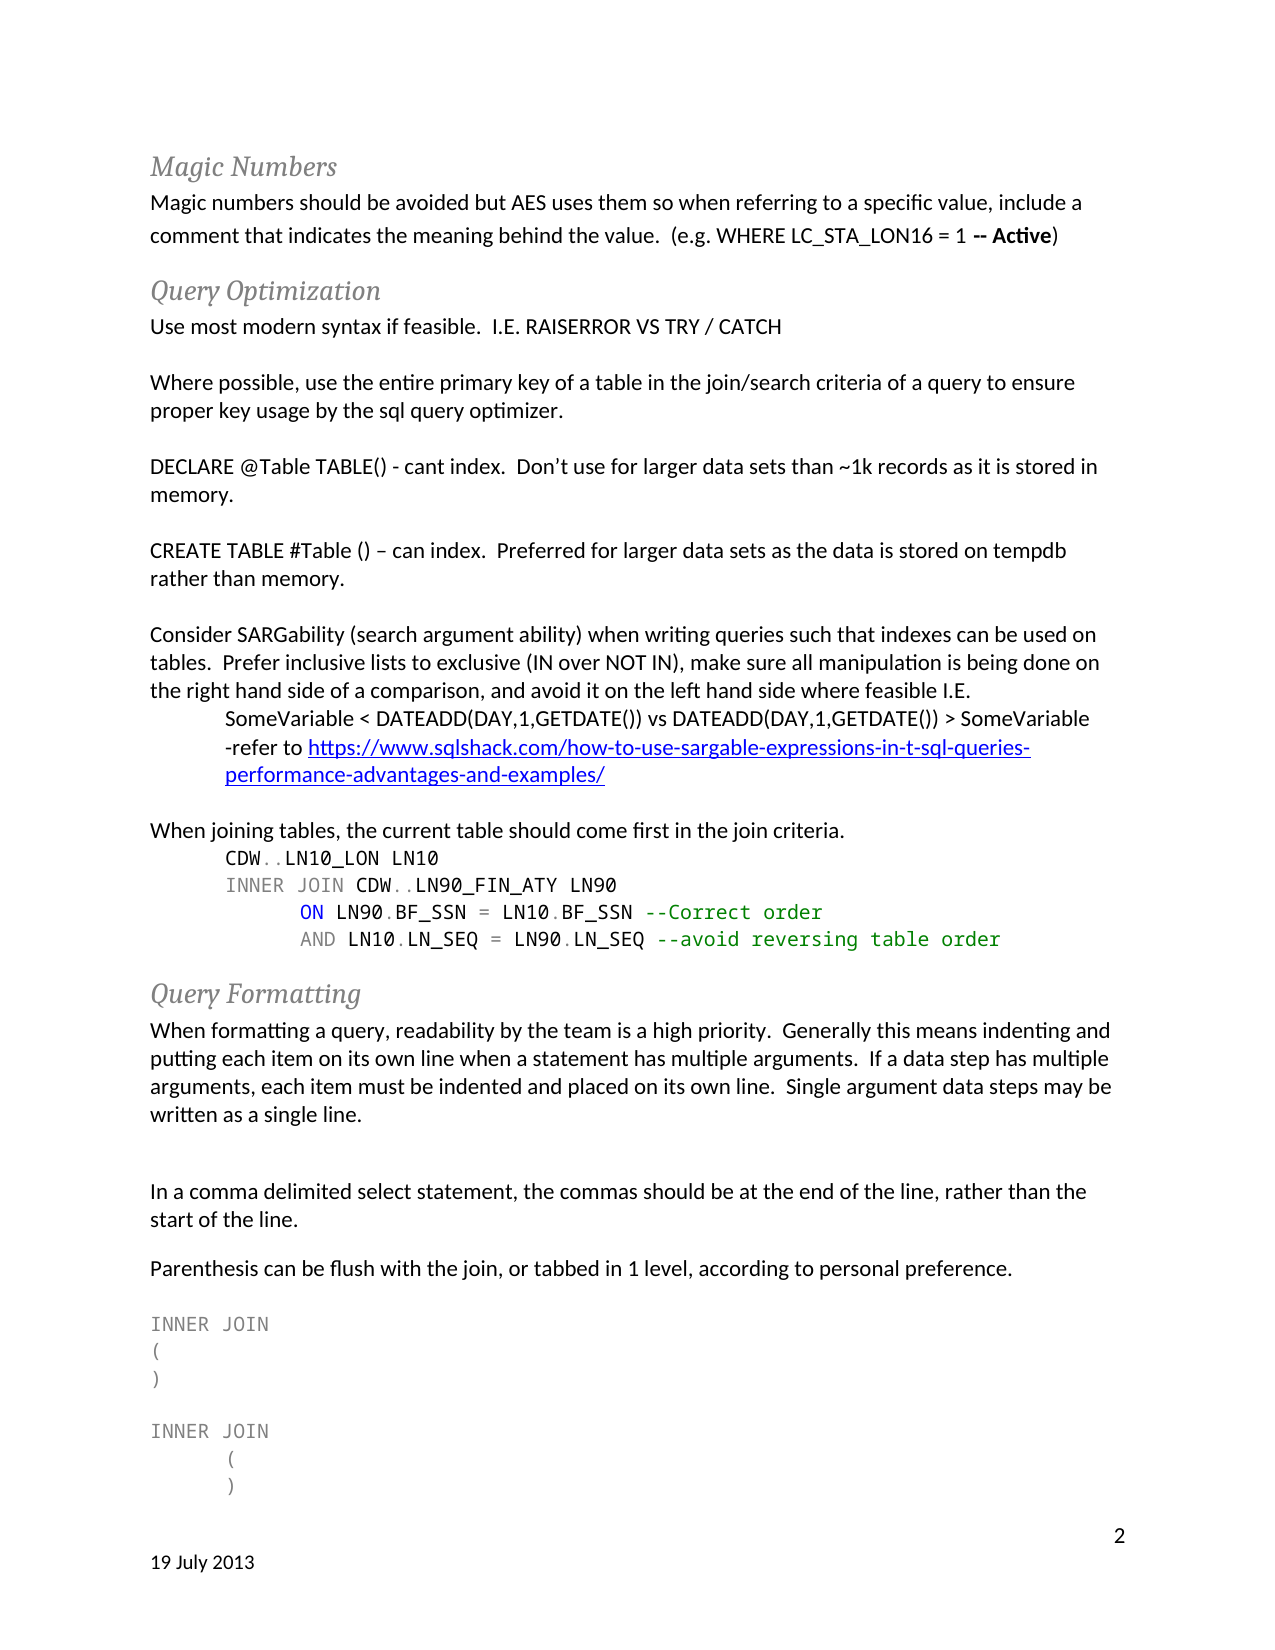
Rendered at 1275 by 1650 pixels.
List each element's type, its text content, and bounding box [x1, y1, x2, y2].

subtitle Query Optimization [150, 274, 1125, 307]
text ( [150, 1445, 1125, 1472]
text DECLARE @Table TABLE() - cant index. Don’t use for larger data sets than ~1k records as it is stored in memory. CREATE TABLE #Table () – can index. Preferred for larger data sets as the data is stored on tempdb rather than memory. [150, 452, 1125, 592]
text Magic numbers should be avoided but AES uses them so when referring to a specific value, include a comment that indicates the meaning behind the value. (e.g. WHERE LC_STA_LON16 = 1 -- Active) [150, 188, 1125, 249]
text CDW..LN10_LON LN10 [225, 845, 1125, 872]
text ) [150, 1472, 1125, 1499]
text Where possible, use the entire primary key of a table in the join/search criteria of a query to ensure proper key usage by the sql query optimizer. [150, 368, 1125, 452]
text SomeVariable < DATEADD(DAY,1,GETDATE()) vs DATEADD(DAY,1,GETDATE()) > SomeVariable [150, 704, 1125, 733]
text INNER JOIN [150, 1310, 1125, 1337]
text ON LN90.BF_SSN = LN10.BF_SSN --Correct order [150, 899, 1125, 926]
text INNER JOIN CDW..LN90_FIN_ATY LN90 [150, 872, 1125, 899]
subtitle Query Formatting [150, 977, 1125, 1011]
text When joining tables, the current table should come first in the join criteria. [150, 817, 1125, 845]
text When formatting a query, readability by the team is a high priority. Generally this means indenting and putting each item on its own line when a statement has multiple arguments. If a data step has multiple arguments, each item must be indented and placed on its own line. Single argument data steps may be written as a single line. [150, 1016, 1125, 1156]
text ) [150, 1364, 1125, 1391]
text ( [150, 1337, 1125, 1364]
text Consider SARGability (search argument ability) when writing queries such that indexes can be used on tables. Prefer inclusive lists to exclusive (IN over NOT IN), make sure all manipulation is being done on the right hand side of a comparison, and avoid it on the left hand side where feasible I.E. [150, 621, 1125, 704]
text -refer to https://www.sqlshack.com/how-to-use-sargable-expressions-in-t-sql-queries-performance-advantages-and-examples/ [225, 733, 1125, 789]
text AND LN10.LN_SEQ = LN90.LN_SEQ --avoid reversing table order [150, 926, 1125, 953]
subtitle Magic Numbers [150, 150, 1125, 183]
text INNER JOIN [150, 1418, 1125, 1445]
text Use most modern syntax if feasible. I.E. RAISERROR VS TRY / CATCH [150, 312, 1125, 340]
text Parenthesis can be flush with the join, or tabbed in 1 level, according to personal preference. [150, 1254, 1125, 1310]
text In a comma delimited select statement, the commas should be at the end of the line, rather than the start of the line. [150, 1177, 1125, 1233]
